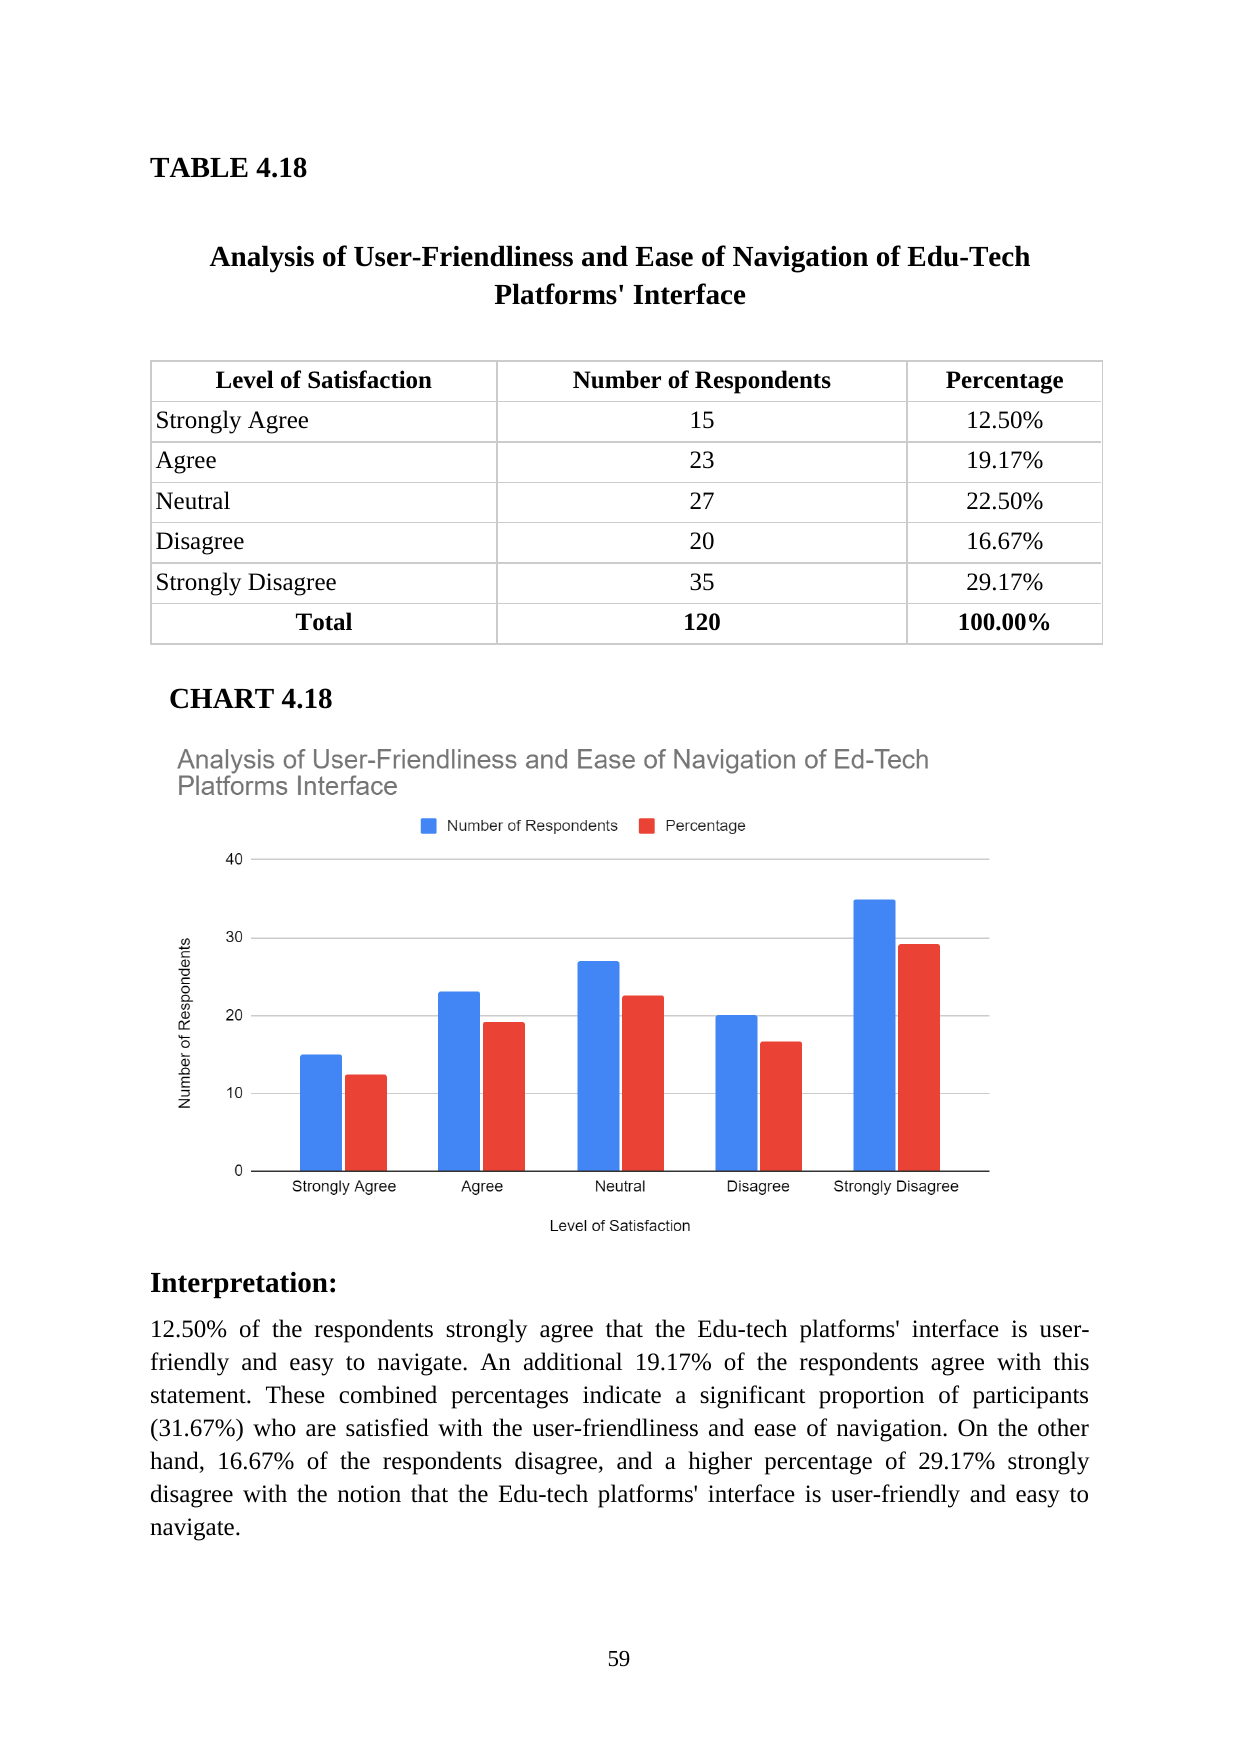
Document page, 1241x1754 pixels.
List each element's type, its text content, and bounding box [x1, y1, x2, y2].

table_cell 120 [498, 604, 906, 643]
table_cell 16.67% [908, 522, 1102, 562]
subtitle CHART 4.18 [169, 682, 1090, 715]
table_header Level of Satisfaction [152, 362, 496, 401]
picture [150, 721, 1016, 1261]
table_cell 100.00% [908, 603, 1102, 643]
table_cell 19.17% [908, 441, 1102, 481]
table_cell Total [152, 604, 496, 643]
text Interpretation: [150, 1265, 1090, 1298]
table_cell 22.50% [908, 481, 1102, 522]
table_cell 27 [498, 483, 906, 522]
subtitle 12.50% of the respondents strongly agree that the Edu-tech platforms' interface is user-friendly and easy to navigate. An additional 19.17% of the respondents agree with this statement. These combined percentages indicate a significant proportion of participants (31.67%) who are satisfied with the user-friendliness and ease of navigation. On the other hand, 16.67% of the respondents disagree, and a higher percentage of 29.17% strongly disagree with the notion that the Edu-tech platforms' interface is user-friendly and easy to navigate. [150, 1314, 1090, 1541]
table_cell 35 [498, 564, 906, 603]
table_cell 29.17% [908, 562, 1102, 603]
table_cell Strongly Agree [152, 402, 496, 441]
table_cell 20 [498, 523, 906, 562]
table_cell Disagree [152, 523, 496, 562]
table_cell 15 [498, 402, 906, 441]
subtitle TABLE 4.18 [150, 150, 1090, 183]
table_header Percentage [908, 362, 1102, 401]
text Analysis of User-Friendliness and Ease of Navigation of Edu-Tech Platforms' Interface [150, 239, 1090, 311]
table_cell 23 [498, 443, 906, 481]
table_header Number of Respondents [498, 362, 906, 401]
table_cell Strongly Disagree [152, 564, 496, 603]
table_cell 12.50% [908, 401, 1102, 441]
table_cell Agree [152, 443, 496, 481]
table_cell Neutral [152, 483, 496, 522]
